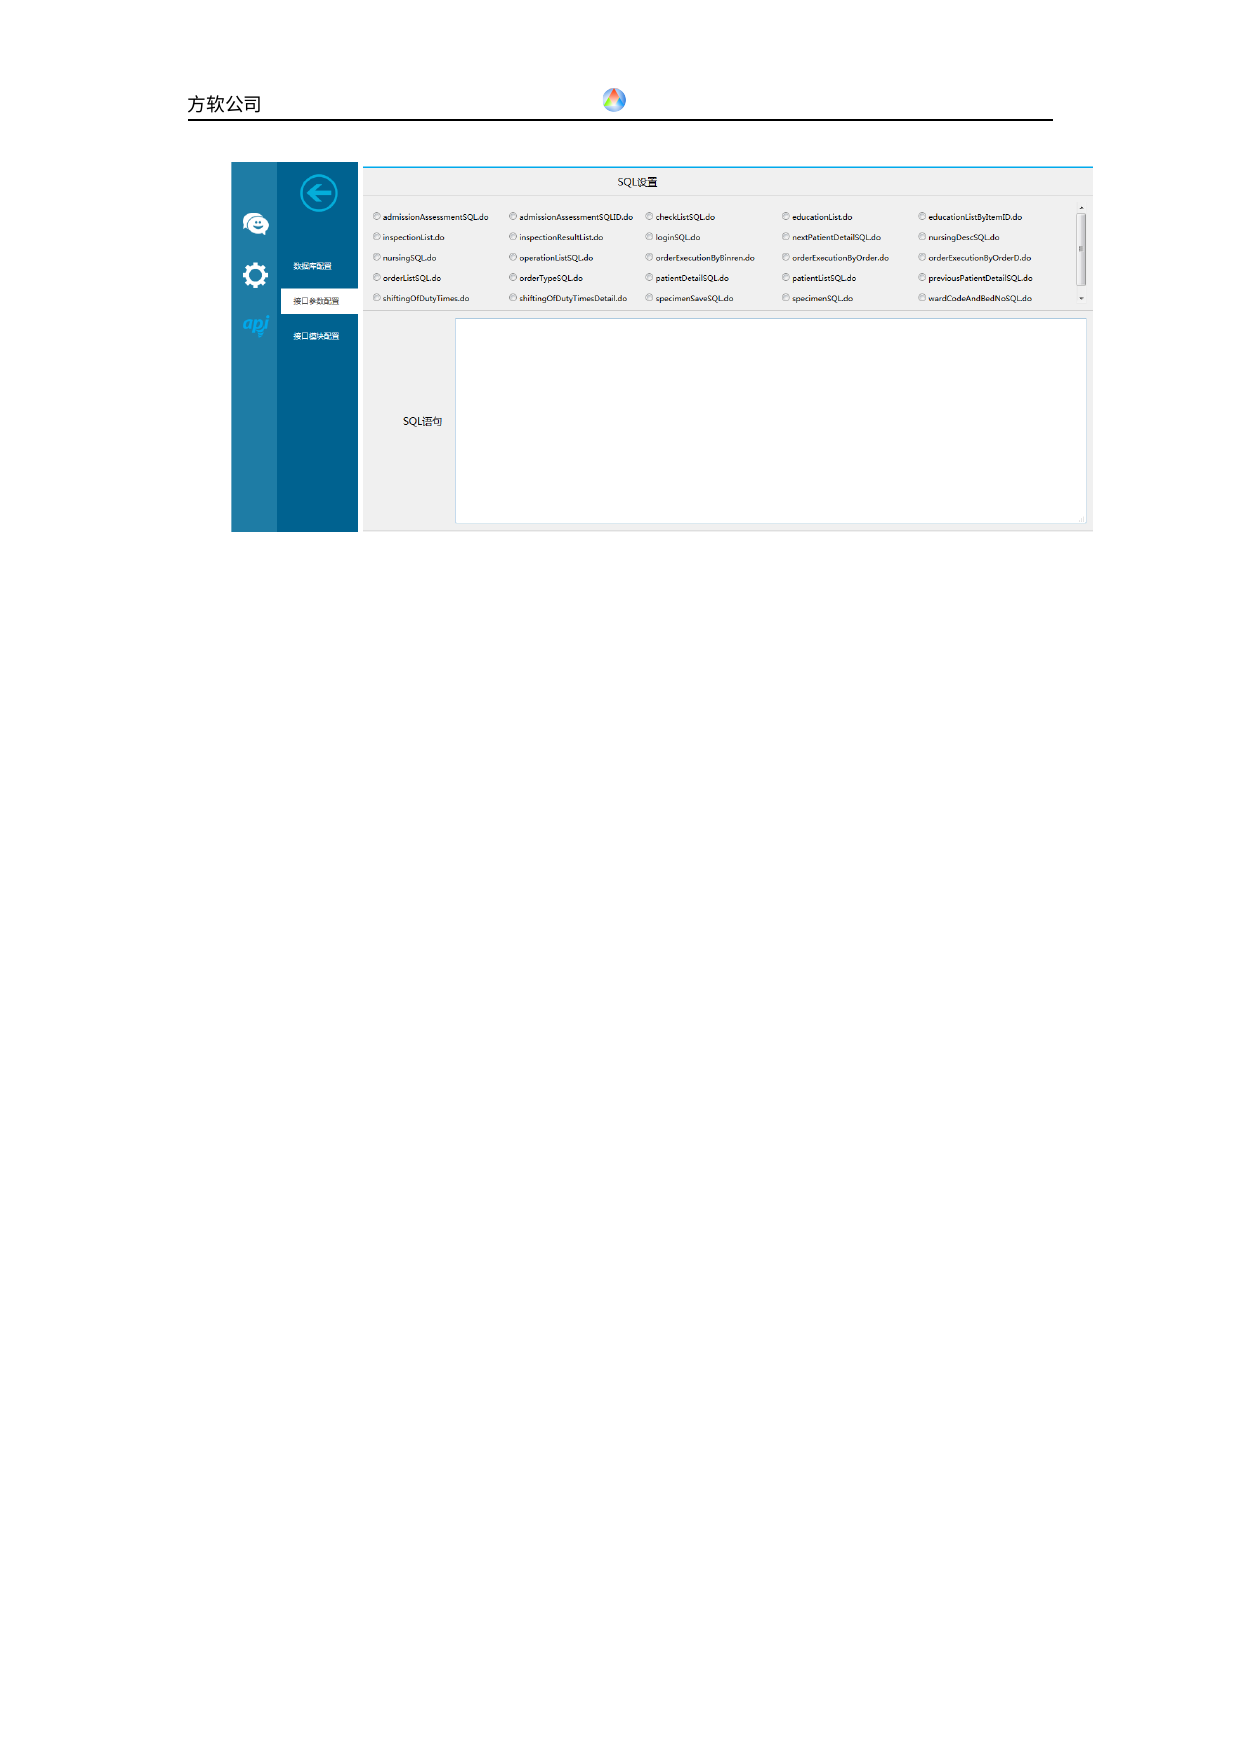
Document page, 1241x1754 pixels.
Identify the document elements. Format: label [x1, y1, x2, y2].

picture [602, 88, 626, 112]
picture [231, 162, 276, 532]
picture [282, 162, 1097, 532]
picture [323, 263, 331, 269]
